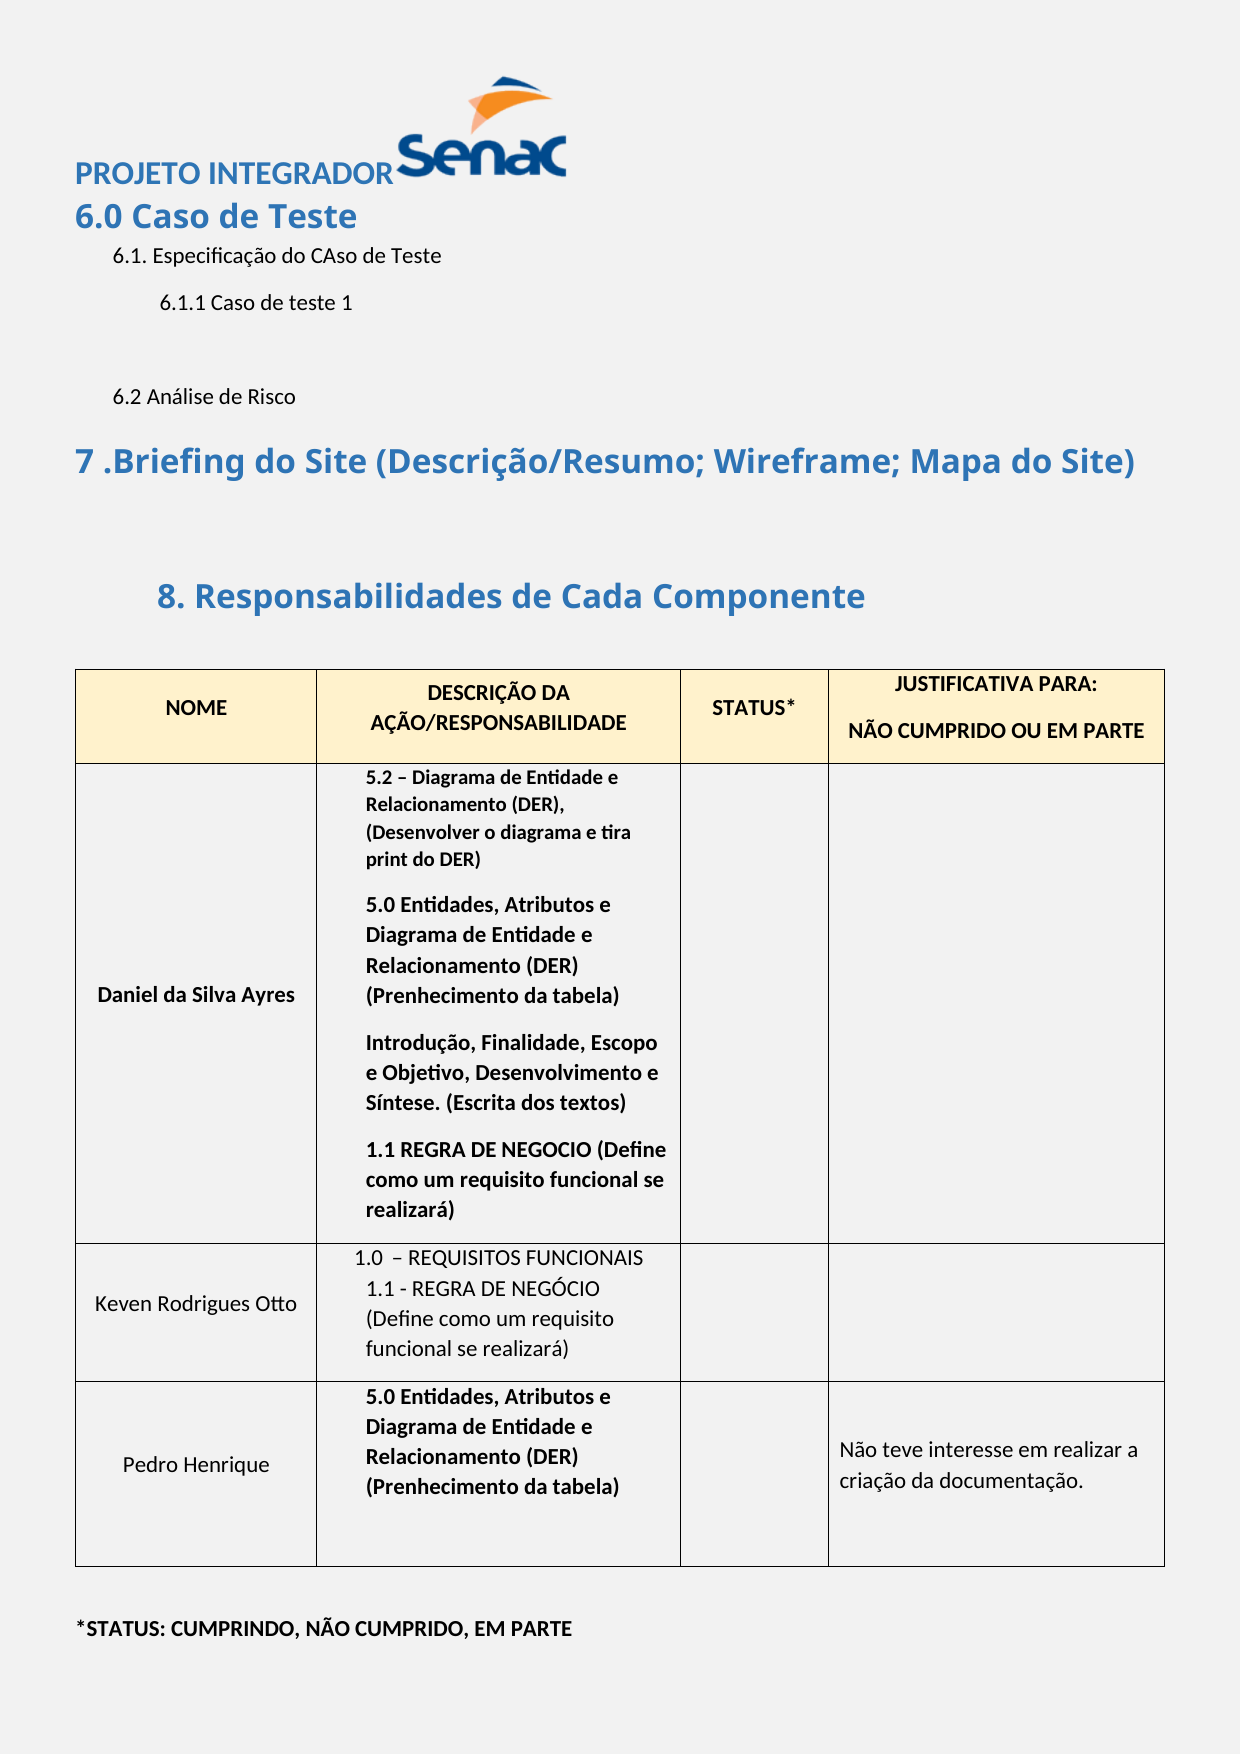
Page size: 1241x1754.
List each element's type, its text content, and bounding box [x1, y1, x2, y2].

table_cell – REQUISITOS FUNCIONAIS 1.1 - REGRA DE NEGÓCIO (Define como um requisito funcional se realizará) [317, 1244, 680, 1381]
picture [394, 73, 572, 185]
table_header STATUS* [681, 670, 828, 763]
table_cell 5.0 Entidades, Atributos e Diagrama de Entidade e Relacionamento (DER) (Prenhecimento da tabela) [317, 1382, 680, 1566]
subtitle 6.0 Caso de Teste [75, 193, 1165, 238]
table_cell [681, 1382, 828, 1566]
table_header JUSTIFICATIVA PARA: NÃO CUMPRIDO OU EM PARTE [829, 670, 1164, 763]
subtitle 7 .Briefing do Site (Descrição/Resumo; Wireframe; Mapa do Site) [75, 437, 1165, 483]
table_cell Keven Rodrigues Otto [76, 1244, 316, 1381]
text *STATUS: CUMPRINDO, NÃO CUMPRIDO, EM PARTE [75, 1614, 1165, 1642]
table_cell Não teve interesse em realizar a criação da documentação. [829, 1382, 1164, 1566]
text 6.1.1 Caso de teste 1 [150, 288, 1165, 317]
table_header DESCRIÇÃO DA AÇÃO/RESPONSABILIDADE [317, 670, 680, 763]
table_cell [681, 764, 828, 1242]
text 6.2 Análise de Risco [112, 382, 1165, 410]
subtitle 8. Responsabilidades de Cada Componente [157, 573, 1165, 618]
table_cell 5.2 – Diagrama de Entidade e Relacionamento (DER), (Desenvolver o diagrama e tira print do DER) 5.0 Entidades, Atributos e Diagrama de Entidade e Relacionamento (DER) (Prenhecimento da tabela) Introdução, Finalidade, Escopo e Objetivo, Desenvolvimento e Síntese. (Escrita dos textos) 1.1 REGRA DE NEGOCIO (Define como um requisito funcional se realizará) [317, 764, 680, 1242]
table_cell Pedro Henrique [76, 1382, 316, 1566]
table_cell [829, 764, 1164, 1242]
table_header NOME [76, 670, 316, 763]
table_cell Daniel da Silva Ayres [76, 764, 316, 1242]
text 6.1. Especificação do CAso de Teste [112, 242, 1165, 270]
table_cell [681, 1244, 828, 1381]
table_cell [829, 1244, 1164, 1381]
